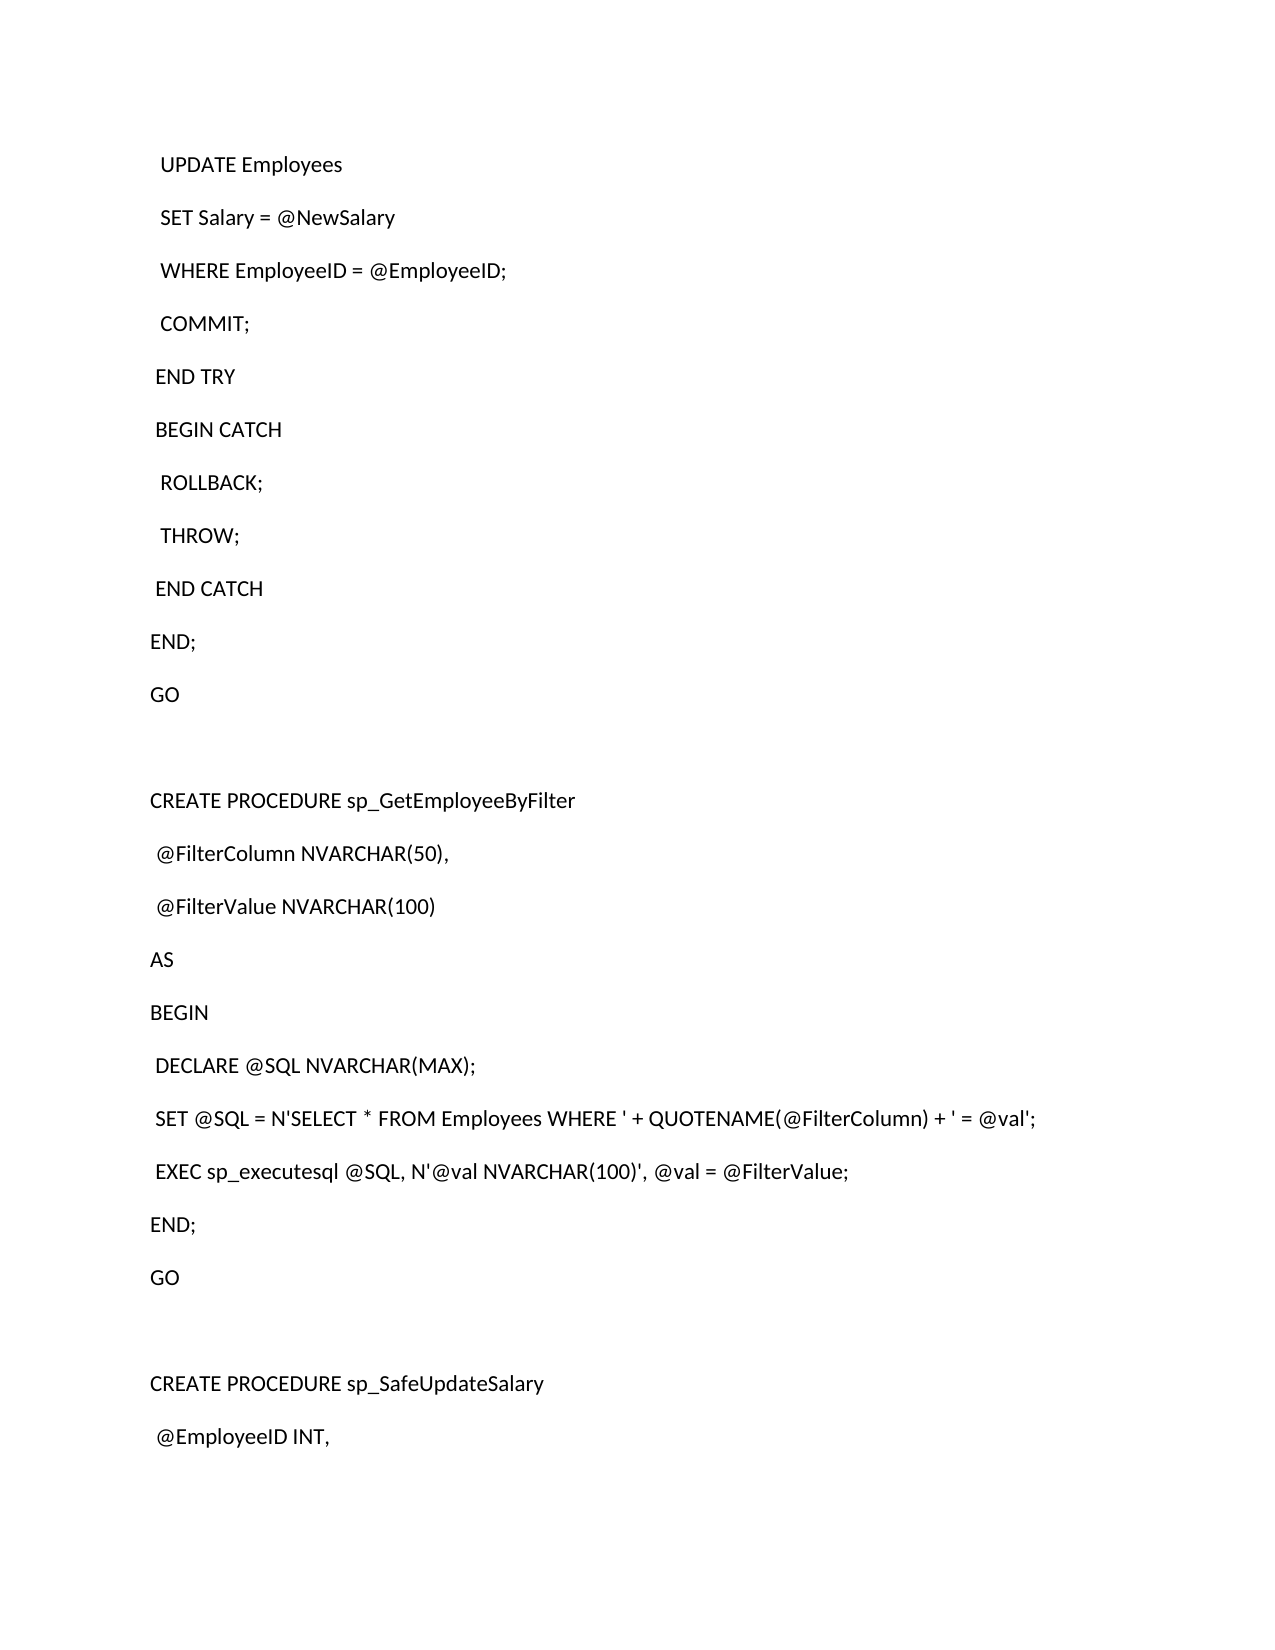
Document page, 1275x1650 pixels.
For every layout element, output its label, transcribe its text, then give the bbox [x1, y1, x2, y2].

text @FilterValue NVARCHAR(100) [150, 892, 1125, 920]
text END; [150, 1210, 1125, 1238]
text @FilterColumn NVARCHAR(50), [150, 839, 1125, 867]
text ROLLBACK; [150, 468, 1125, 496]
text END; [150, 627, 1125, 655]
text SET @SQL = N'SELECT * FROM Employees WHERE ' + QUOTENAME(@FilterColumn) + ' = @val'; [150, 1104, 1125, 1132]
text WHERE EmployeeID = @EmployeeID; [150, 256, 1125, 284]
text UPDATE Employees [150, 150, 1125, 178]
text CREATE PROCEDURE sp_SafeUpdateSalary [150, 1369, 1125, 1397]
text DECLARE @SQL NVARCHAR(MAX); [150, 1051, 1125, 1079]
text END CATCH [150, 574, 1125, 602]
text CREATE PROCEDURE sp_GetEmployeeByFilter [150, 786, 1125, 814]
text END TRY [150, 362, 1125, 390]
text @EmployeeID INT, [150, 1422, 1125, 1451]
text GO [150, 1263, 1125, 1291]
text AS [150, 945, 1125, 973]
text THROW; [150, 521, 1125, 549]
text EXEC sp_executesql @SQL, N'@val NVARCHAR(100)', @val = @FilterValue; [150, 1157, 1125, 1185]
text COMMIT; [150, 309, 1125, 337]
text BEGIN CATCH [150, 415, 1125, 443]
text GO [150, 680, 1125, 708]
text BEGIN [150, 998, 1125, 1026]
text SET Salary = @NewSalary [150, 203, 1125, 231]
